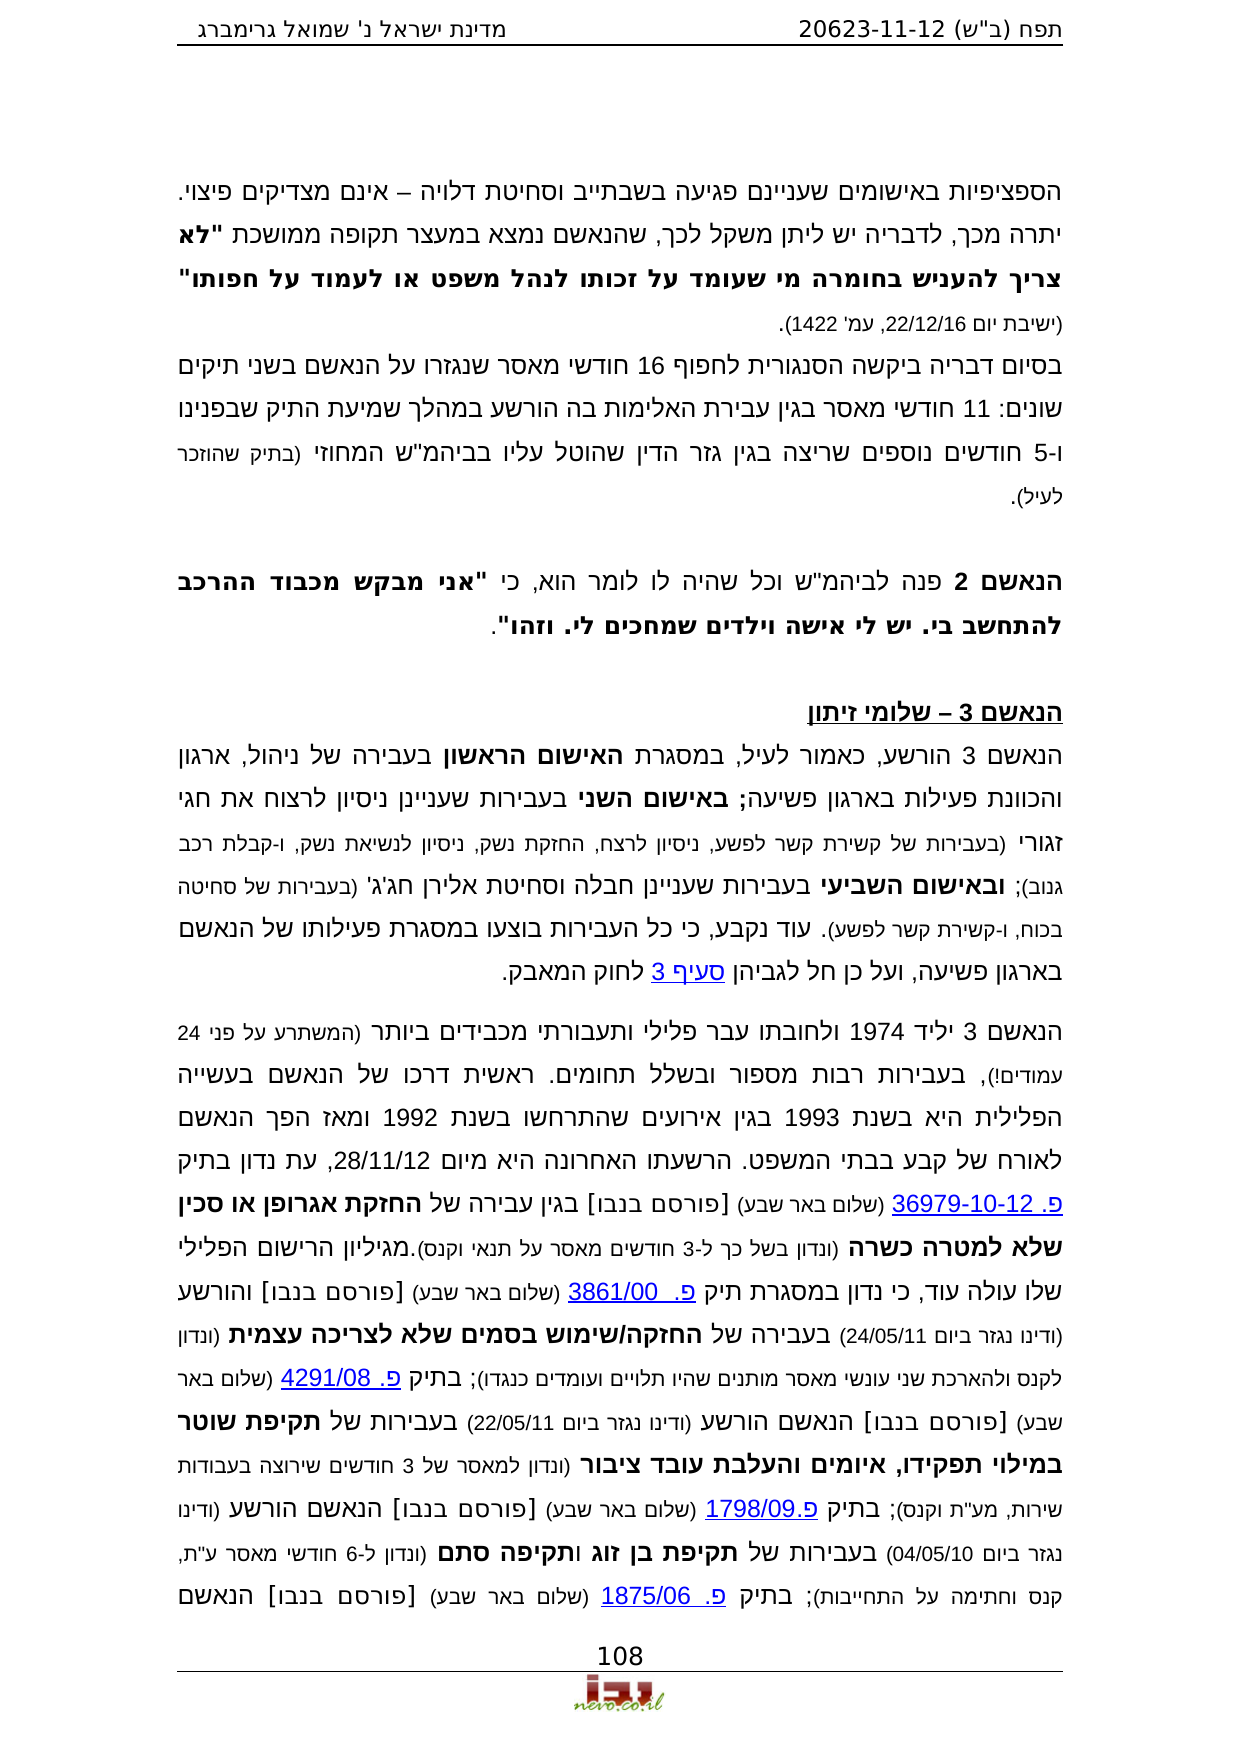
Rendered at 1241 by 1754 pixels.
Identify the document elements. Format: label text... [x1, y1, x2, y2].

text הנאשם 2 פנה לביהמ"ש וכל שהיה לו לומר הוא, כי "אני מבקש מכבוד ההרכב להתחשב בי. יש לי אישה וילדים שמחכים לי. וזהו". [177, 567, 1063, 640]
text בסיום דבריה ביקשה הסנגורית לחפוף 16 חודשי מאסר שנגזרו על הנאשם בשני תיקים שונים: 11 חודשי מאסר בגין עבירת האלימות בה הורשע במהלך שמיעת התיק שבפנינו ו-5 חודשים נוספים שריצה בגין גזר הדין שהוטל עליו בביהמ"ש המחוזי (בתיק שהוזכר לעיל). [177, 351, 1063, 509]
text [177, 177, 1063, 337]
text הנאשם 3 – שלומי זיתון [177, 698, 1063, 727]
text הנאשם 3 הורשע, כאמור לעיל, במסגרת האישום הראשון בעבירה של ניהול, ארגון והכוונת פעילות בארגון פשיעה; באישום השני בעבירות שעניינן ניסיון לרצוח את חגי זגורי (בעבירות של קשירת קשר לפשע, ניסיון לרצח, החזקת נשק, ניסיון לנשיאת נשק, ו-קבלת רכב גנוב); ובאישום השביעי בעבירות שעניינן חבלה וסחיטת אלירן חג'ג' (בעבירות של סחיטה בכוח, ו-קשירת קשר לפשע). עוד נקבע, כי כל העבירות בוצעו במסגרת פעילותו של הנאשם בארגון פשיעה, ועל כן חל לגביהן סעיף 3 לחוק המאבק. [177, 741, 1063, 986]
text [177, 1017, 1063, 1610]
picture [574, 1674, 666, 1712]
